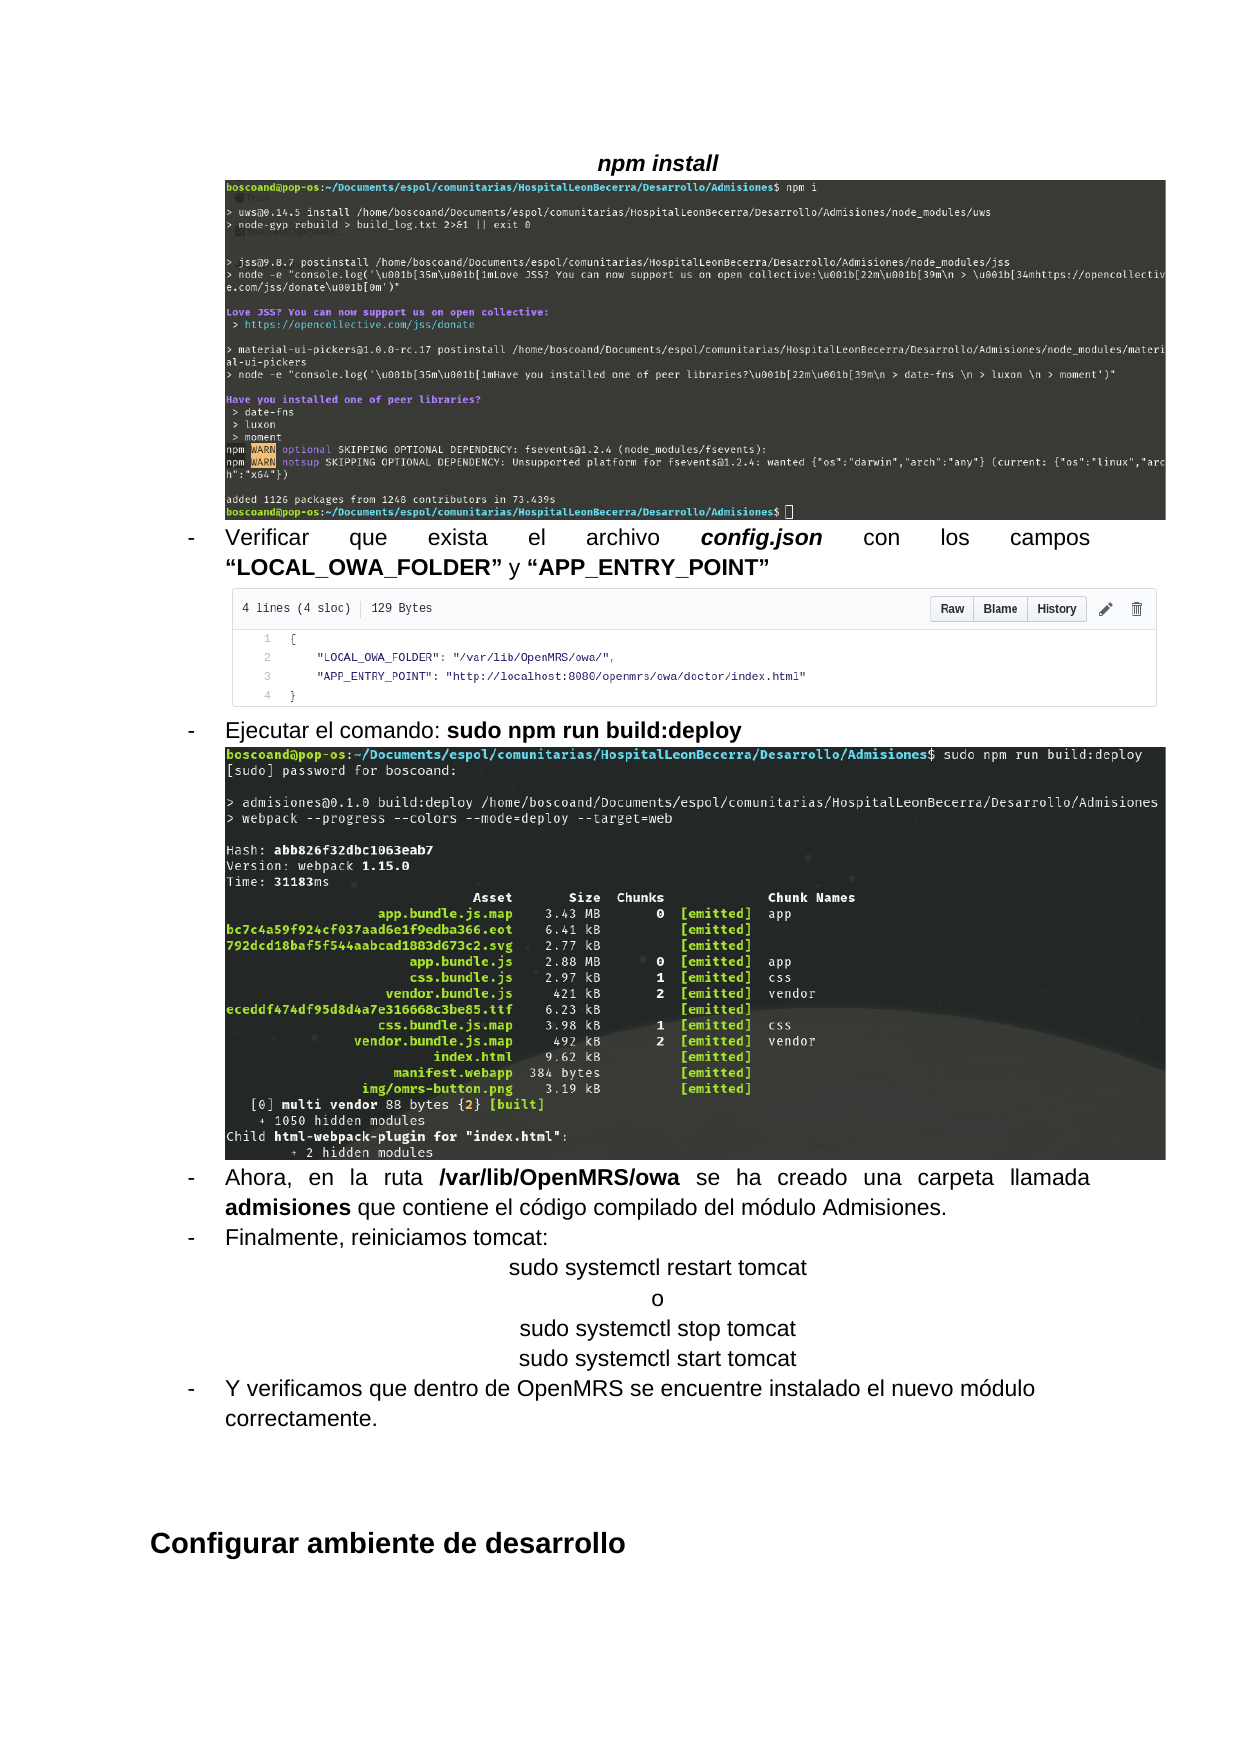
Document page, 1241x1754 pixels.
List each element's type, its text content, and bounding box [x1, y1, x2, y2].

list Finalmente, reiniciamos tomcat: [187, 1224, 1090, 1250]
picture [225, 747, 1166, 1160]
picture [225, 180, 1166, 520]
text Configurar ambiente de desarrollo [150, 1526, 1090, 1560]
text sudo systemctl restart tomcat [225, 1254, 1090, 1281]
list Ahora, en la ruta /var/lib/OpenMRS/owa se ha creado una carpeta llamada admisiones que contiene el código compilado del módulo Admisiones. [187, 1164, 1090, 1220]
list Y verificamos que dentro de OpenMRS se encuentre instalado el nuevo módulo correctamente. [187, 1375, 1090, 1432]
picture [225, 584, 1166, 714]
text sudo systemctl stop tomcat [225, 1315, 1090, 1341]
text npm install [225, 150, 1090, 180]
list Ejecutar el comando: sudo npm run build:deploy [187, 717, 1090, 743]
text sudo systemctl start tomcat [225, 1345, 1090, 1371]
text o [225, 1284, 1090, 1311]
list Verificar que exista el archivo config.json con los campos “LOCAL_OWA_FOLDER” y “APP_ENTRY_POINT” [187, 524, 1090, 580]
